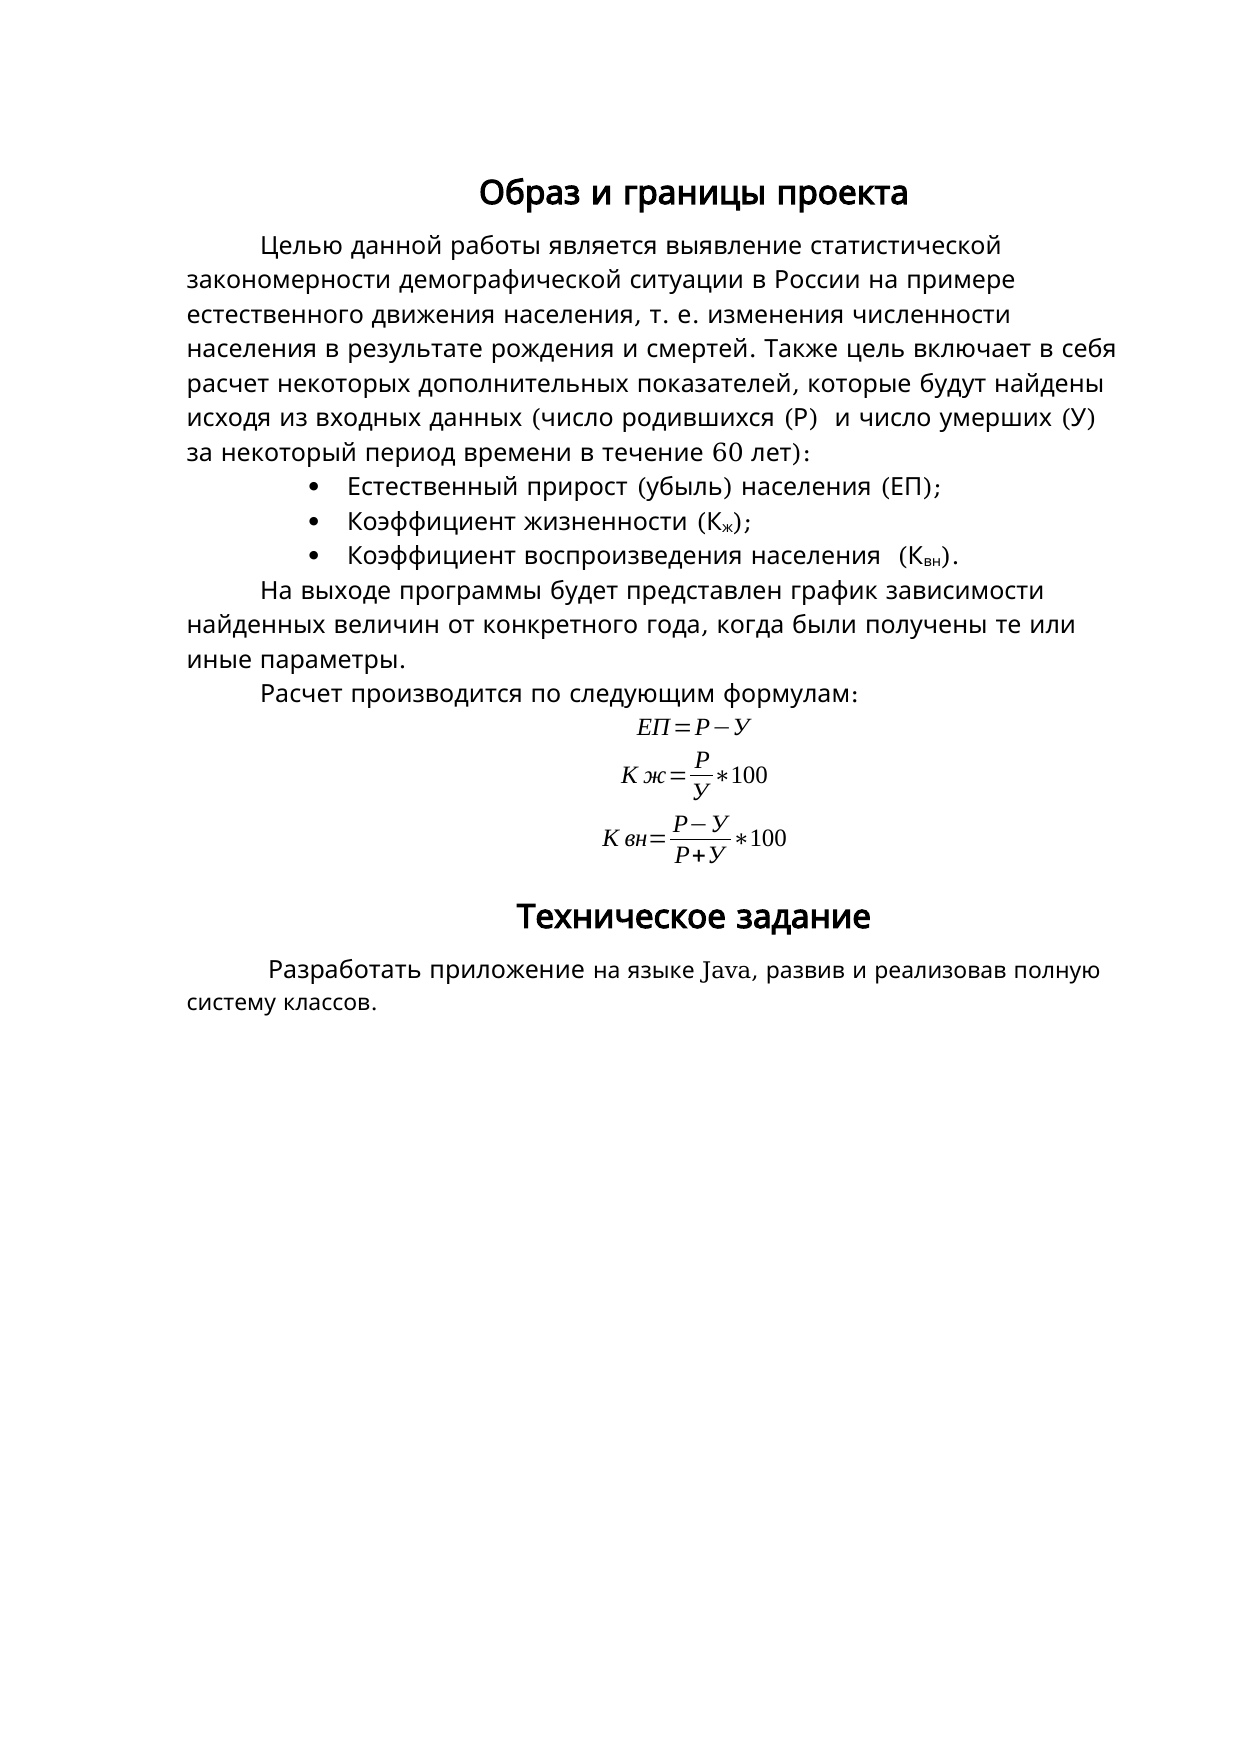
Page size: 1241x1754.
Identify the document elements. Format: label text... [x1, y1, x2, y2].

text Расчет производится по следующим формулам: [186, 678, 1128, 708]
list Естественный прирост (убыль) населения (ЕП); [309, 471, 1128, 501]
subtitle Образ и границы проекта [186, 171, 1128, 211]
text Разработать приложение на языке Java, развив и реализовав полную систему классов. [186, 953, 1128, 1015]
text Целью данной работы является выявление статистической закономерности демографической ситуации в России на примере естественного движения населения, т. е. изменения численности населения в результате рождения и смертей. Также цель включает в себя расчет некоторых дополнительных показателей, которые будут найдены исходя из входных данных (число родившихся (Р) и число умерших (У) за некоторый период времени в течение 60 лет): [186, 229, 1128, 466]
subtitle Техническое задание [186, 895, 1128, 935]
text На выходе программы будет представлен график зависимости найденных величин от конкретного года, когда были получены те или иные параметры. [186, 575, 1128, 674]
list Коэффициент жизненности (Кж); [309, 505, 1128, 536]
list Коэффициент воспроизведения населения (Квн). [309, 540, 1128, 570]
